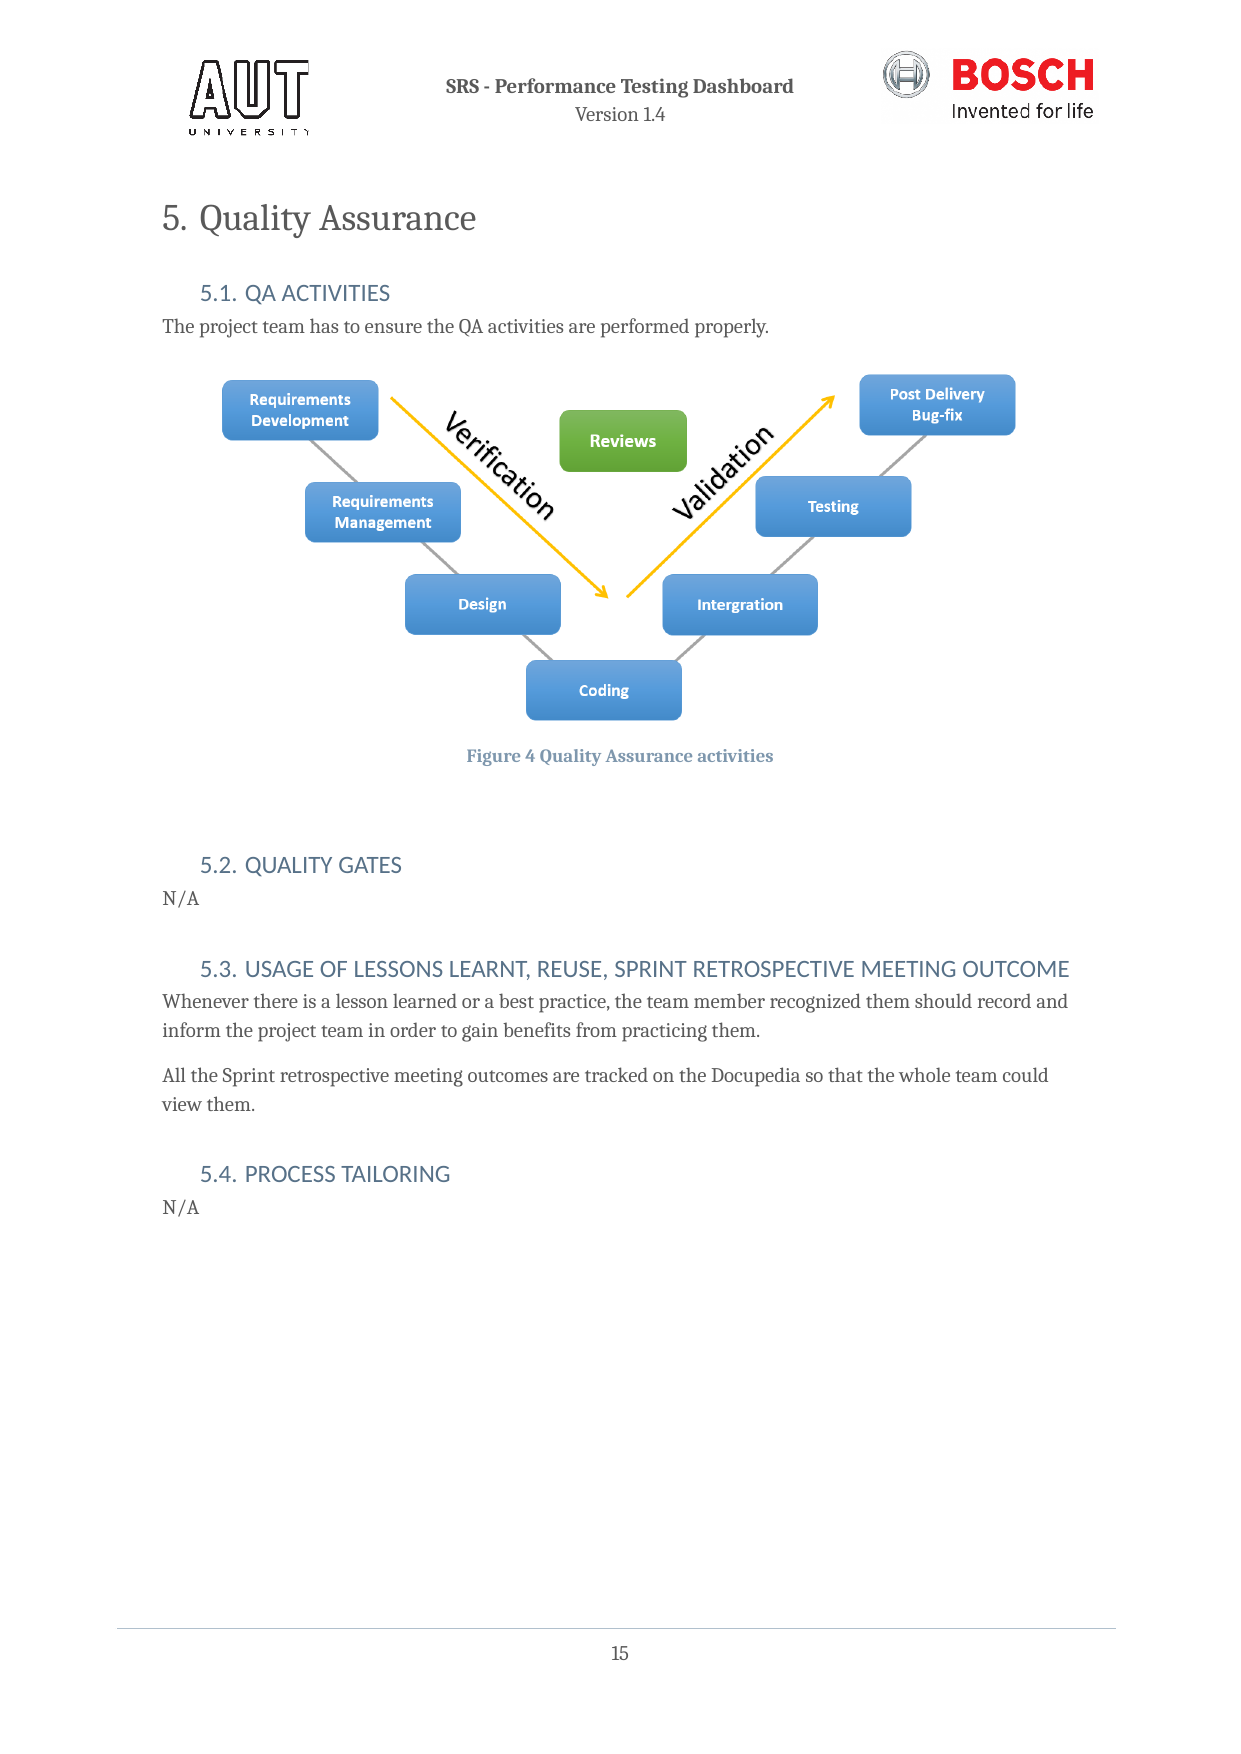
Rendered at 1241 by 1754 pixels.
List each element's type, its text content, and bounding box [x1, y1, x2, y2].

picture [187, 58, 309, 136]
text N/A [162, 1195, 1078, 1219]
text Whenever there is a lesson learned or a best practice, the team member recognized them should record and inform the project team in order to gain benefits from practicing them. [162, 989, 1078, 1042]
text All the Sprint retrospective meeting outcomes are tracked on the Docupedia so that the whole team could view them. [162, 1064, 1078, 1116]
text N/A [162, 886, 1078, 910]
subtitle Quality Assurance [162, 197, 1078, 240]
subtitle Quality Gates [199, 850, 1078, 880]
subtitle Process Tailoring [199, 1159, 1078, 1189]
picture [216, 359, 1024, 724]
text Figure 4 Quality Assurance activities [162, 745, 1078, 767]
subtitle Usage of lessons learnt, reuse, sprint retrospective meeting outcome [199, 953, 1078, 983]
text The project team has to ensure the QA activities are performed properly. [162, 314, 1078, 338]
picture [880, 48, 1100, 124]
subtitle QA activities [199, 277, 1078, 308]
